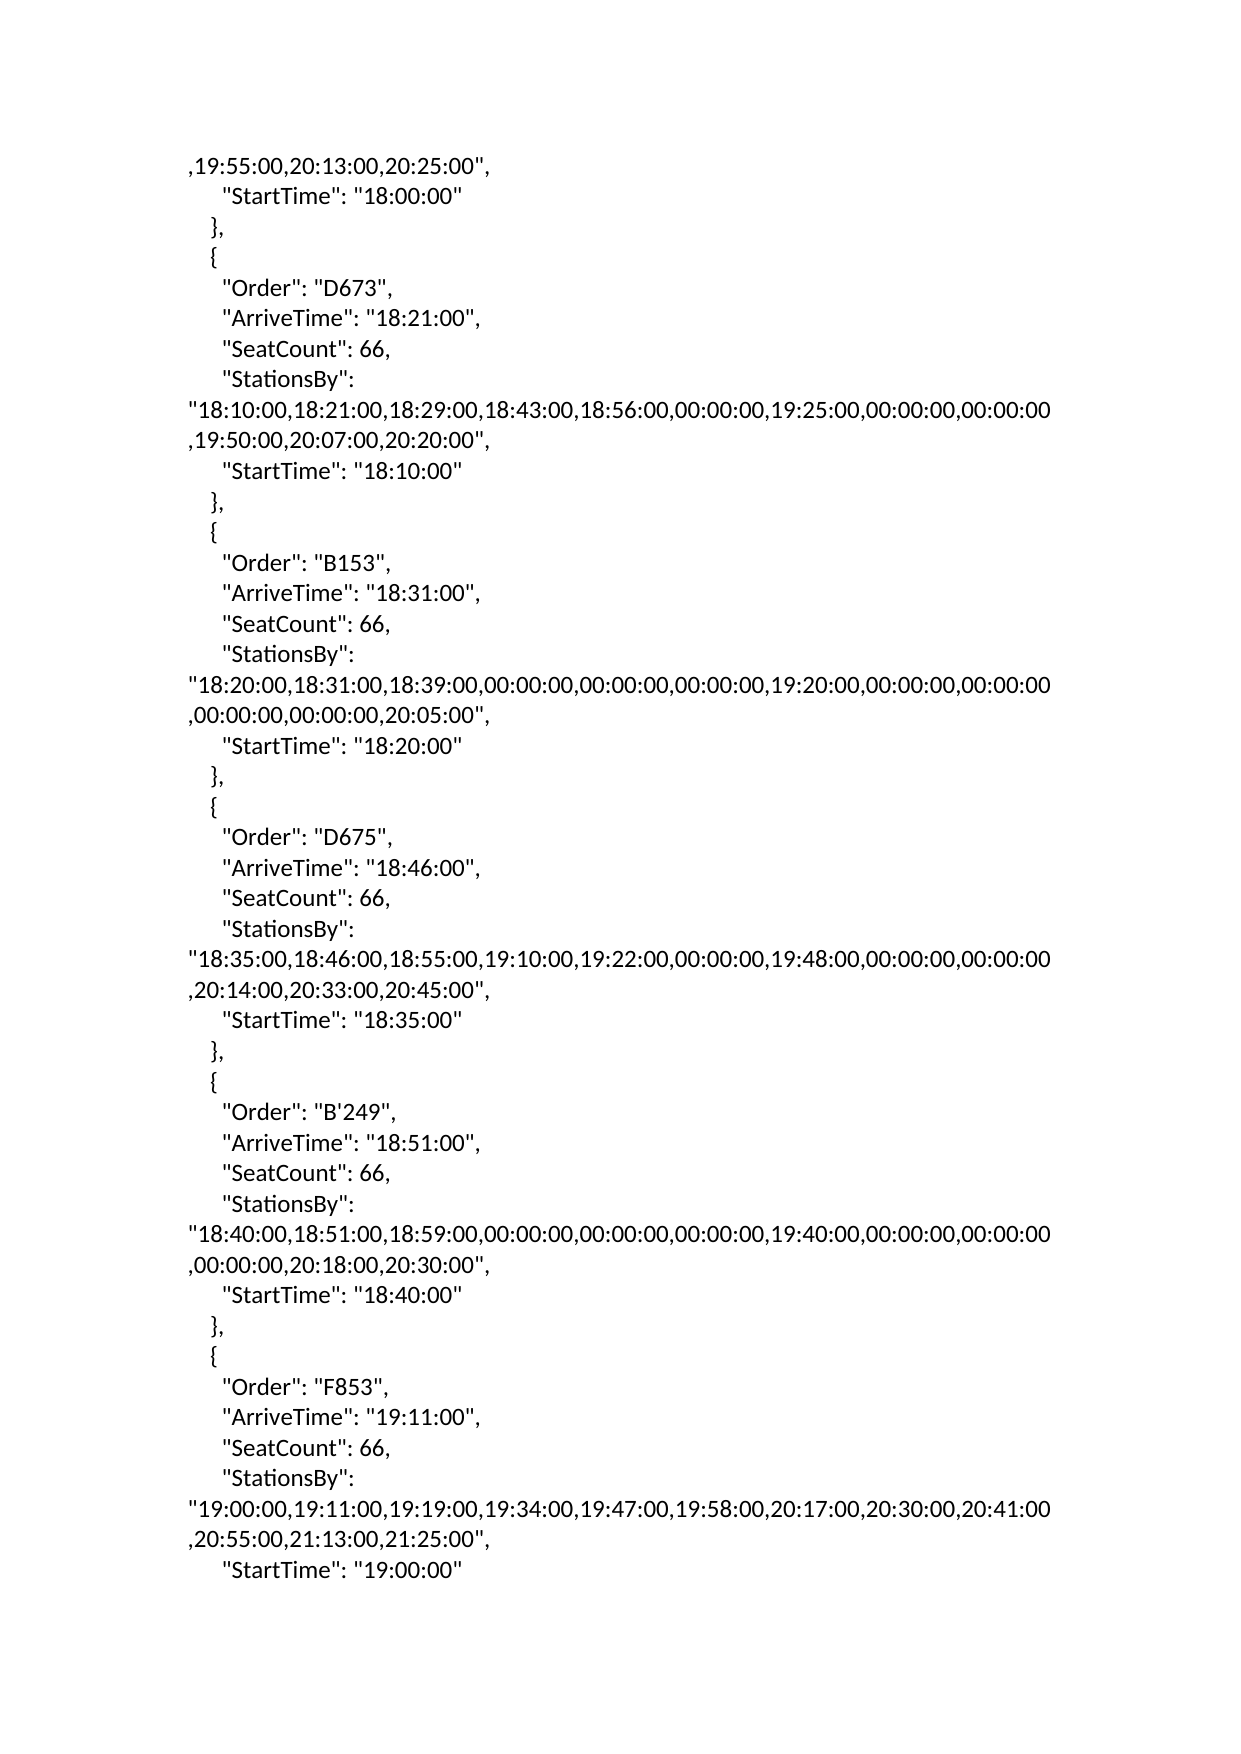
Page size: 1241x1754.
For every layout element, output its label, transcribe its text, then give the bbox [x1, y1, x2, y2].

text "Order": "D673", [187, 272, 1053, 303]
text "StartTime": "19:00:00" [187, 1554, 1053, 1584]
text { [187, 791, 1053, 821]
text "StationsBy": "18:40:00,18:51:00,18:59:00,00:00:00,00:00:00,00:00:00,19:40:00,00:00:00,00:00:00,00:00:00,20:18:00,20:30:00", [187, 1188, 1053, 1279]
text "Order": "D675", [187, 821, 1053, 852]
text "StationsBy": "18:20:00,18:31:00,18:39:00,00:00:00,00:00:00,00:00:00,19:20:00,00:00:00,00:00:00,00:00:00,00:00:00,20:05:00", [187, 638, 1053, 730]
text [187, 150, 1053, 181]
text "SeatCount": 66, [187, 882, 1053, 913]
text "StartTime": "18:40:00" [187, 1279, 1053, 1310]
text "ArriveTime": "18:21:00", [187, 303, 1053, 333]
text { [187, 242, 1053, 272]
text "ArriveTime": "18:51:00", [187, 1127, 1053, 1157]
text "StartTime": "18:35:00" [187, 1004, 1053, 1035]
text "ArriveTime": "19:11:00", [187, 1401, 1053, 1432]
text { [187, 1066, 1053, 1096]
text }, [187, 211, 1053, 242]
text "SeatCount": 66, [187, 608, 1053, 638]
text "Order": "F853", [187, 1371, 1053, 1401]
text "SeatCount": 66, [187, 333, 1053, 364]
text "StartTime": "18:00:00" [187, 181, 1053, 211]
text "StationsBy": "19:00:00,19:11:00,19:19:00,19:34:00,19:47:00,19:58:00,20:17:00,20:30:00,20:41:00,20:55:00,21:13:00,21:25:00", [187, 1462, 1053, 1554]
text "StationsBy": "18:10:00,18:21:00,18:29:00,18:43:00,18:56:00,00:00:00,19:25:00,00:00:00,00:00:00,19:50:00,20:07:00,20:20:00", [187, 364, 1053, 455]
text "StationsBy": "18:35:00,18:46:00,18:55:00,19:10:00,19:22:00,00:00:00,19:48:00,00:00:00,00:00:00,20:14:00,20:33:00,20:45:00", [187, 913, 1053, 1004]
text "ArriveTime": "18:31:00", [187, 577, 1053, 608]
text "ArriveTime": "18:46:00", [187, 852, 1053, 882]
text "StartTime": "18:20:00" [187, 730, 1053, 760]
text { [187, 1340, 1053, 1371]
text "SeatCount": 66, [187, 1432, 1053, 1462]
text }, [187, 760, 1053, 791]
text "Order": "B153", [187, 547, 1053, 577]
text { [187, 516, 1053, 547]
text }, [187, 1310, 1053, 1340]
text }, [187, 486, 1053, 516]
text }, [187, 1035, 1053, 1066]
text "SeatCount": 66, [187, 1157, 1053, 1188]
text "Order": "B'249", [187, 1096, 1053, 1127]
text "StartTime": "18:10:00" [187, 455, 1053, 486]
